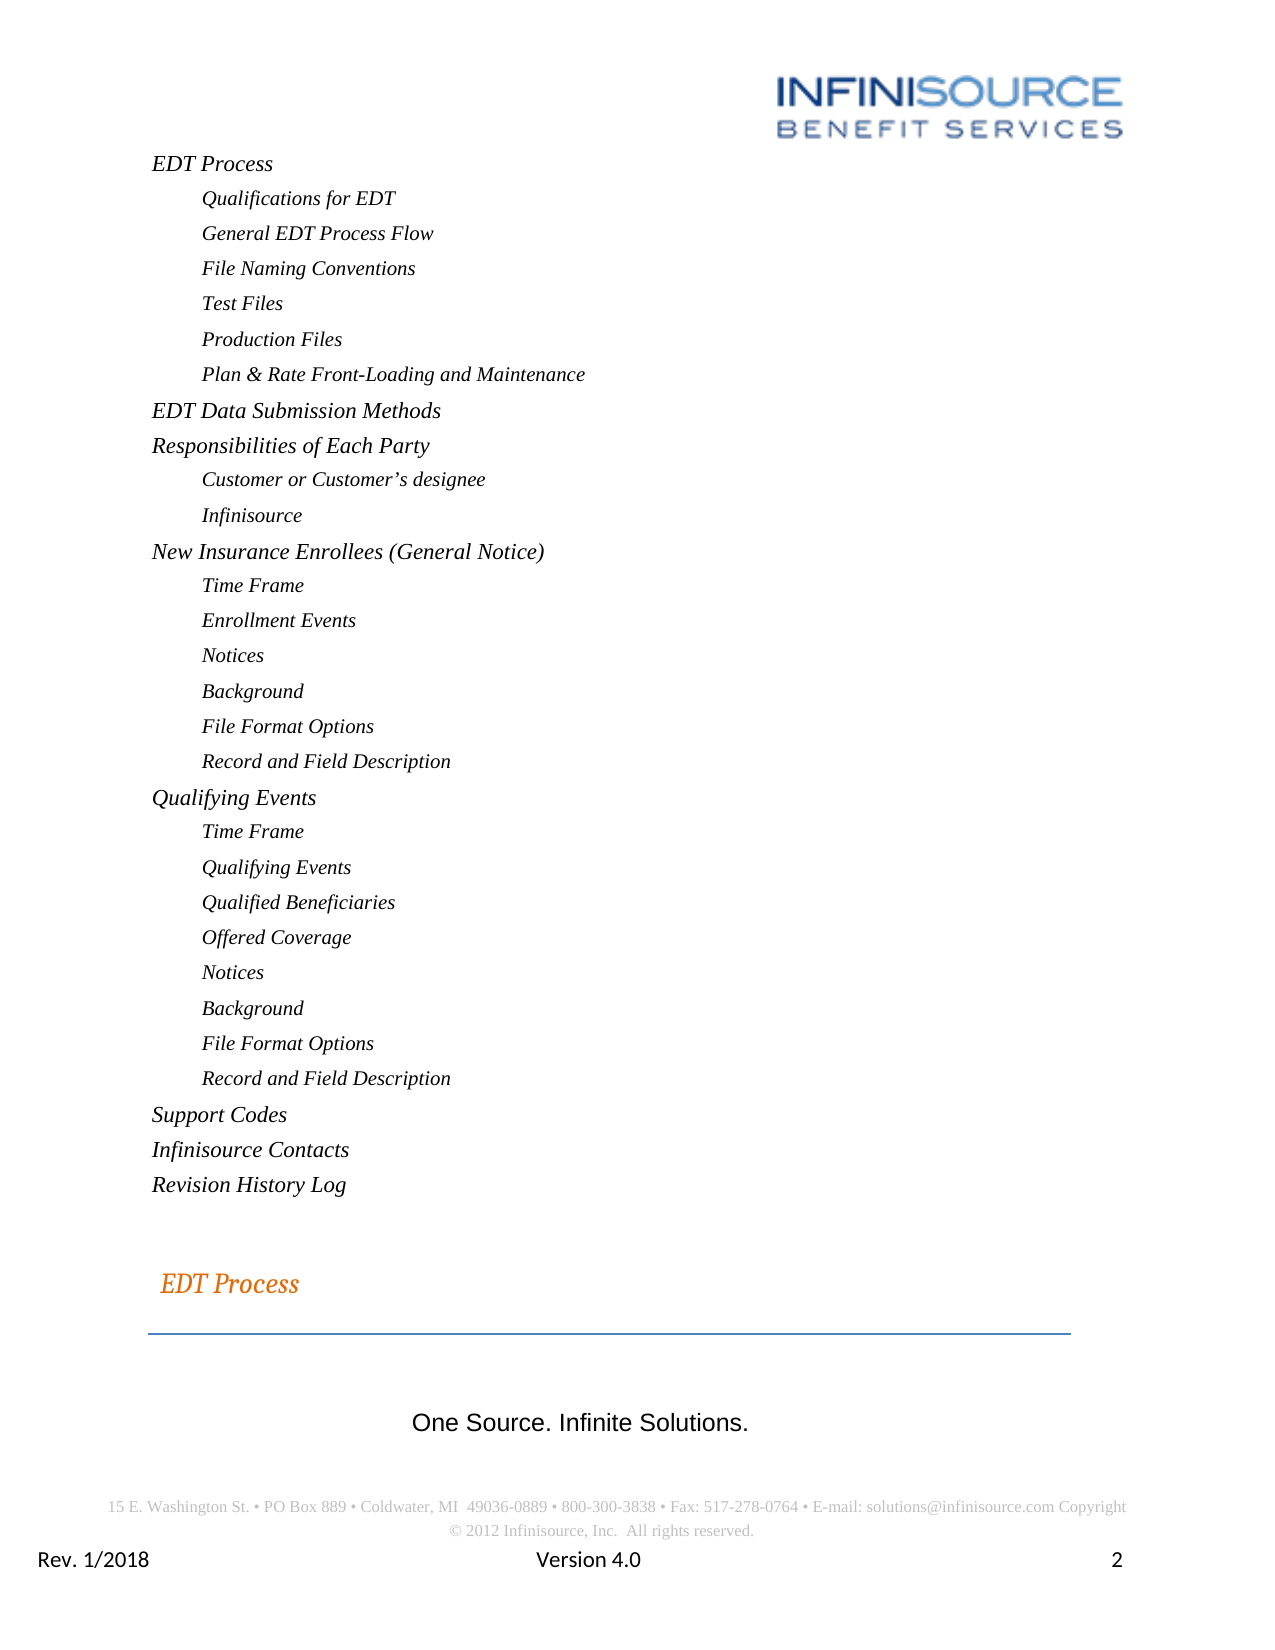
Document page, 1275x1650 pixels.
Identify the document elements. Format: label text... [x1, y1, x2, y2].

subtitle EDT Process [160, 1267, 1169, 1301]
picture [776, 75, 1125, 141]
